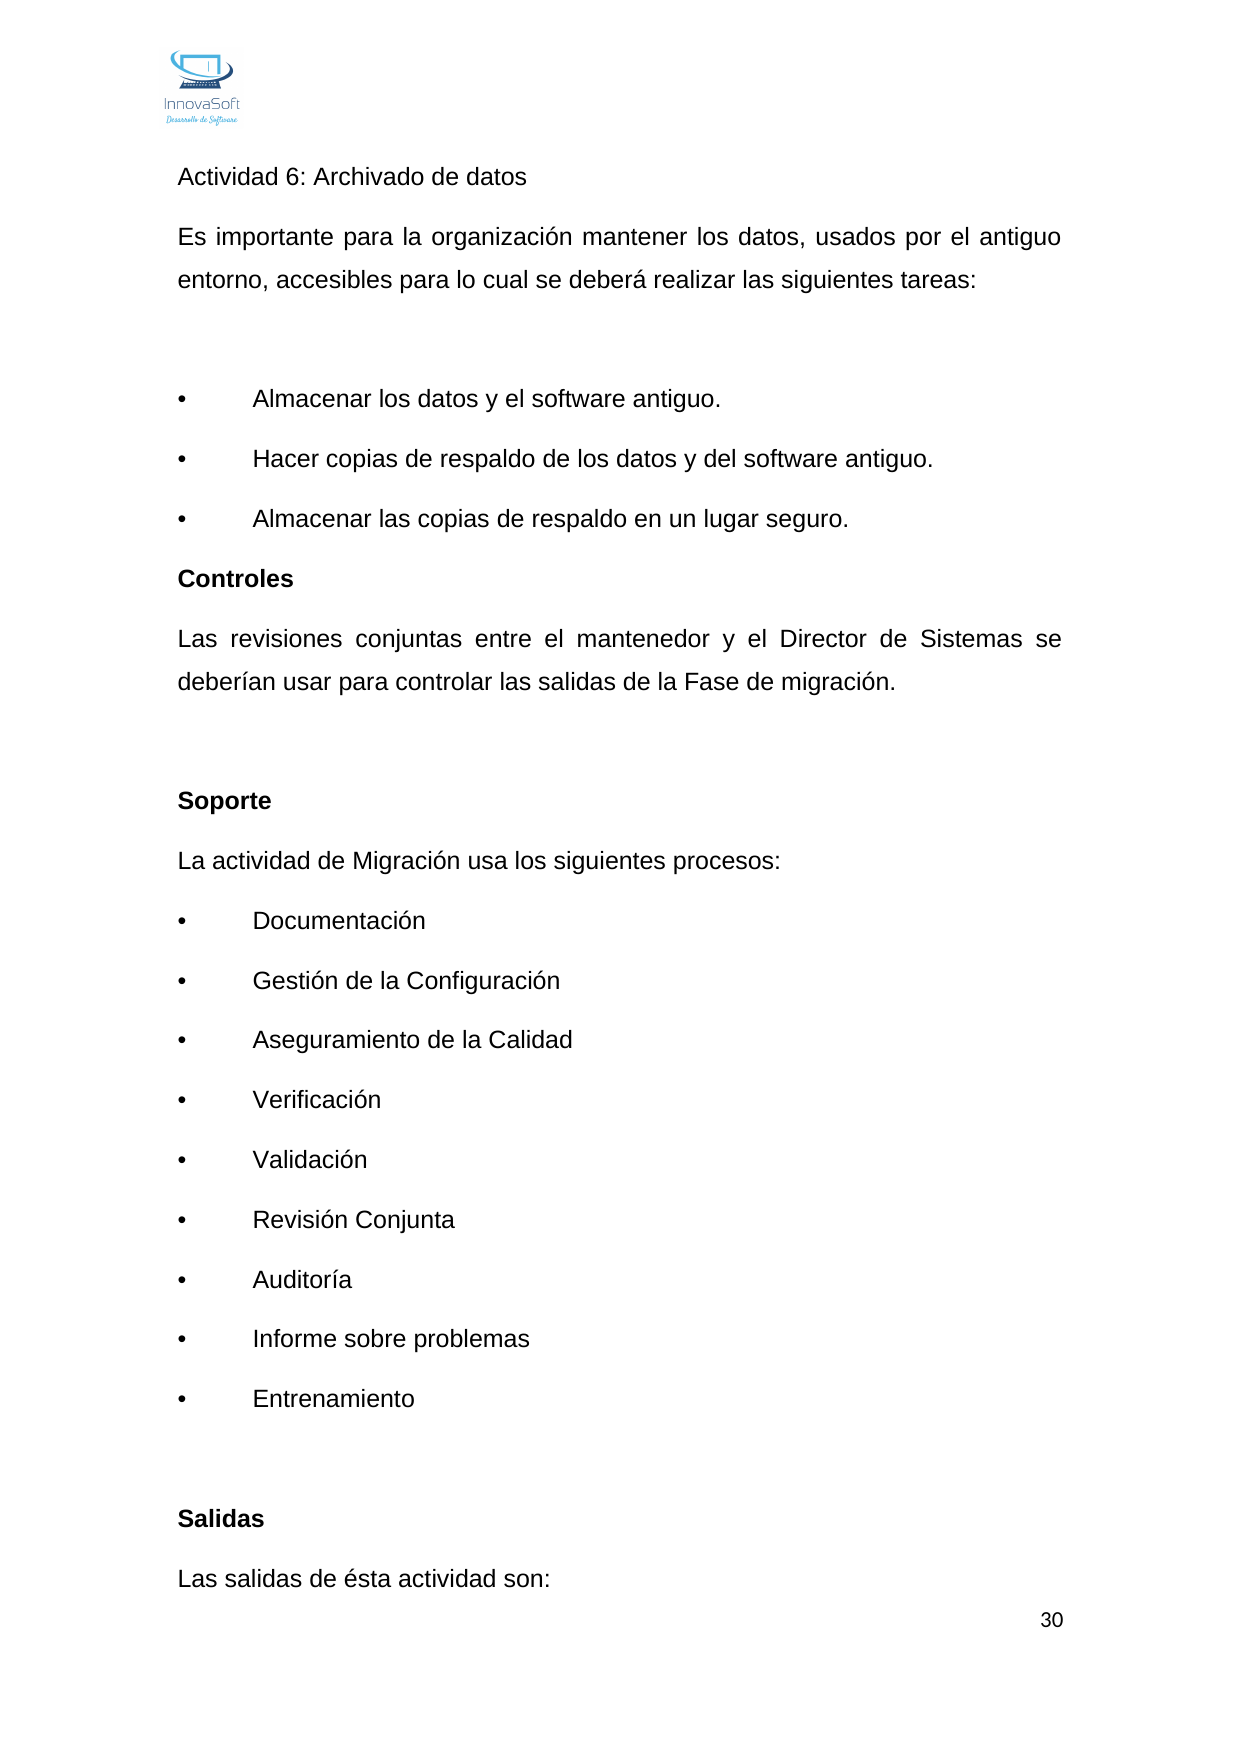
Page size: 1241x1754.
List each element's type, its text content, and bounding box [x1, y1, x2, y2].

text • Revisión Conjunta [177, 1205, 1063, 1234]
text • Gestión de la Configuración [177, 966, 1063, 994]
text Actividad 6: Archivado de datos [177, 162, 1063, 191]
picture [159, 47, 244, 129]
text • Auditoría [177, 1265, 1063, 1293]
text • Almacenar las copias de respaldo en un lugar seguro. [177, 504, 1063, 533]
text • Entrenamiento [177, 1384, 1063, 1413]
text Las revisiones conjuntas entre el mantenedor y el Director de Sistemas se deberían usar para controlar las salidas de la Fase de migración. [177, 624, 1063, 696]
text • Almacenar los datos y el software antiguo. [177, 384, 1063, 413]
text • Aseguramiento de la Calidad [177, 1026, 1063, 1054]
text Soporte [177, 786, 1063, 815]
text • Validación [177, 1145, 1063, 1174]
text • Documentación [177, 906, 1063, 935]
text Controles [177, 564, 1063, 593]
text La actividad de Migración usa los siguientes procesos: [177, 846, 1063, 875]
text Es importante para la organización mantener los datos, usados por el antiguo entorno, accesibles para lo cual se deberá realizar las siguientes tareas: [177, 222, 1063, 294]
text Salidas [177, 1504, 1063, 1533]
text Las salidas de ésta actividad son: [177, 1564, 1063, 1592]
text • Informe sobre problemas [177, 1324, 1063, 1353]
text • Hacer copias de respaldo de los datos y del software antiguo. [177, 444, 1063, 473]
text • Verificación [177, 1085, 1063, 1114]
